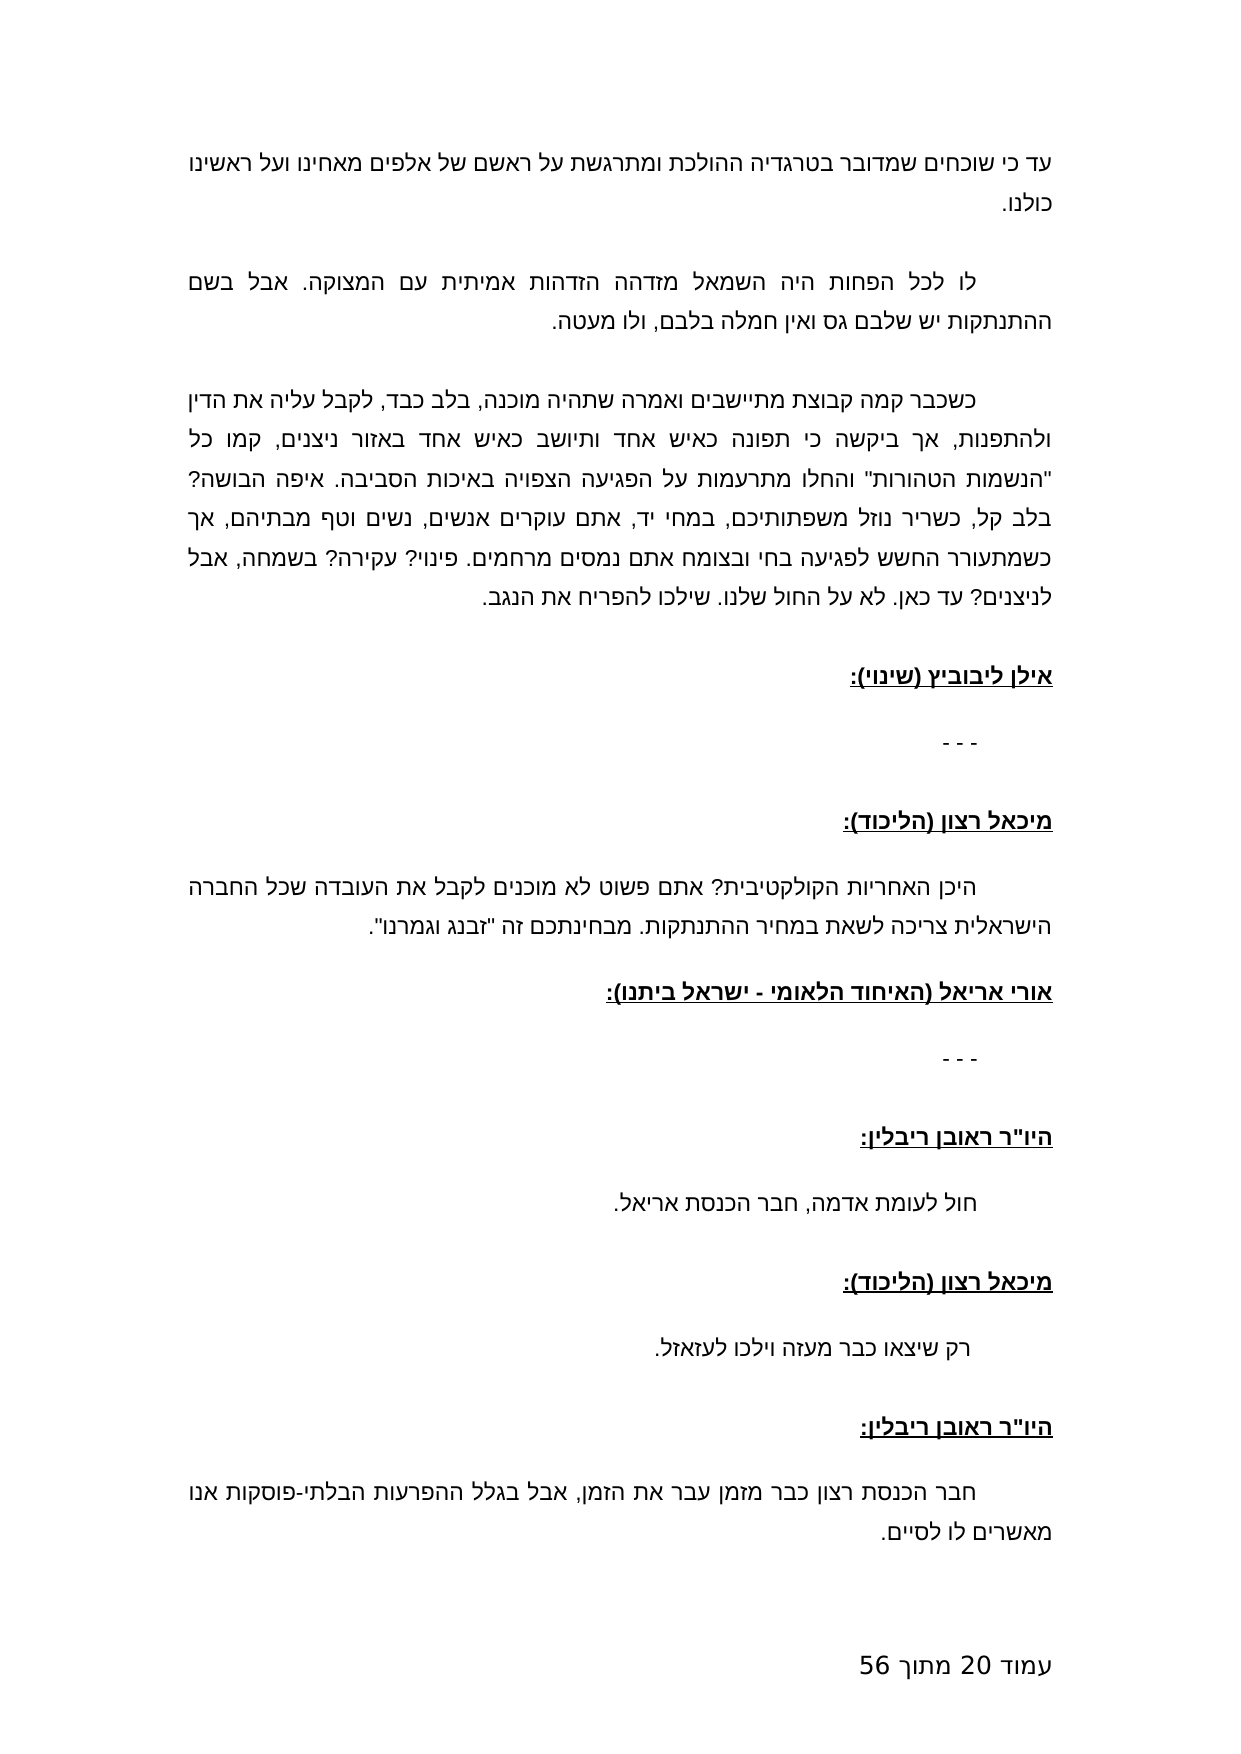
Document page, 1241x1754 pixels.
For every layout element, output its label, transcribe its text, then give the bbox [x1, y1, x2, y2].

text מיכאל רצון (הליכוד): [187, 1269, 1053, 1295]
text חול לעומת אדמה, חבר הכנסת אריאל. [187, 1190, 1053, 1216]
text לו לכל הפחות היה השמאל מזדהה הזדהות אמיתית עם המצוקה. אבל בשם ההתנתקות יש שלבם גס ואין חמלה בלבם, ולו מעטה. [187, 268, 1053, 334]
text היו"ר ראובן ריבלין: [187, 1413, 1053, 1440]
text חבר הכנסת רצון כבר מזמן עבר את הזמן, אבל בגלל ההפרעות הבלתי-פוסקות אנו מאשרים לו לסיים. [187, 1479, 1053, 1545]
text אורי אריאל (האיחוד הלאומי - ישראל ביתנו): [187, 979, 1053, 1006]
text - - - [187, 1045, 1053, 1071]
text כשכבר קמה קבוצת מתיישבים ואמרה שתהיה מוכנה, בלב כבד, לקבל עליה את הדין ולהתפנות, אך ביקשה כי תפונה כאיש אחד ותיושב כאיש אחד באזור ניצנים, קמו כל "הנשמות הטהורות" והחלו מתרעמות על הפגיעה הצפויה באיכות הסביבה. איפה הבושה? בלב קל, כשריר נוזל משפתותיכם, במחי יד, אתם עוקרים אנשים, נשים וטף מבתיהם, אך כשמתעורר החשש לפגיעה בחי ובצומח אתם נמסים מרחמים. פינוי? עקירה? בשמחה, אבל לניצנים? עד כאן. לא על החול שלנו. שילכו להפריח את הנגב. [187, 387, 1053, 611]
text היכן האחריות הקולקטיבית? אתם פשוט לא מוכנים לקבל את העובדה שכל החברה הישראלית צריכה לשאת במחיר ההתנתקות. מבחינתכם זה "זבנג וגמרנו". [187, 874, 1053, 940]
text רק שיצאו כבר מעזה וילכו לעזאזל. [187, 1334, 1053, 1361]
text אילן ליבוביץ (שינוי): [187, 663, 1053, 689]
text מיכאל רצון (הליכוד): [187, 808, 1053, 834]
text היו"ר ראובן ריבלין: [187, 1124, 1053, 1150]
text - - - [187, 729, 1053, 755]
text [187, 150, 1053, 216]
